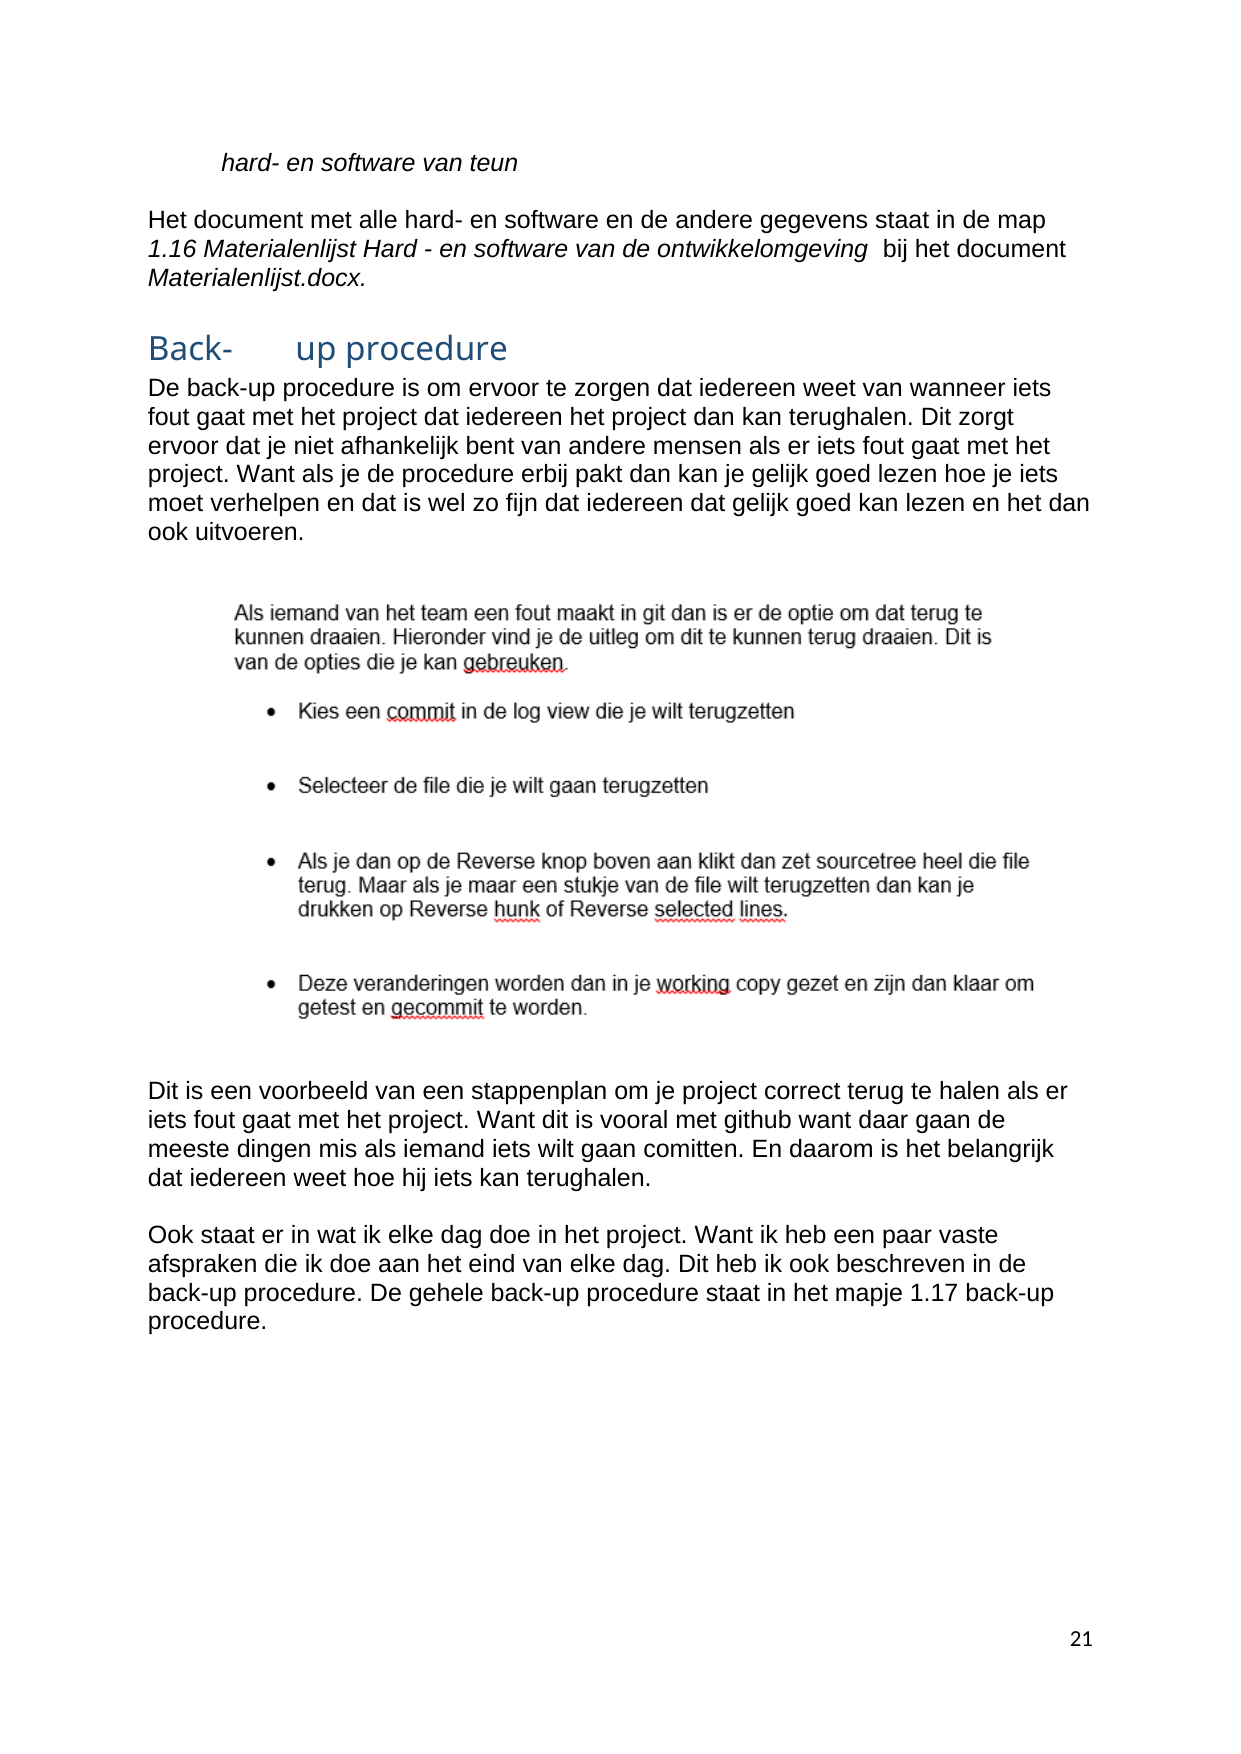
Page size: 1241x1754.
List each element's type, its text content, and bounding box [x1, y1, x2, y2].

text De back-up procedure is om ervoor te zorgen dat iedereen weet van wanneer iets fout gaat met het project dat iedereen het project dan kan terughalen. Dit zorgt ervoor dat je niet afhankelijk bent van andere mensen als er iets fout gaat met het project. Want als je de procedure erbij pakt dan kan je gelijk goed lezen hoe je iets moet verhelpen en dat is wel zo fijn dat iedereen dat gelijk goed kan lezen en het dan ook uitvoeren. [148, 373, 1093, 546]
text Ook staat er in wat ik elke dag doe in het project. Want ik heb een paar vaste afspraken die ik doe aan het eind van elke dag. Dit heb ik ook beschreven in de back-up procedure. De gehele back-up procedure staat in het mapje 1.17 back-up procedure. [148, 1220, 1093, 1335]
text hard- en software van teun [221, 148, 1093, 176]
text Dit is een voorbeeld van een stappenplan om je project correct terug te halen als er iets fout gaat met het project. Want dit is vooral met github want daar gaan de meeste dingen mis als iemand iets wilt gaan comitten. En daarom is het belangrijk dat iedereen weet hoe hij iets kan terughalen. [148, 1076, 1093, 1191]
subtitle Back- up procedure [148, 324, 1093, 370]
picture [147, 574, 1093, 1048]
text Het document met alle hard- en software en de andere gegevens staat in de map 1.16 Materialenlijst Hard - en software van de ontwikkelomgeving bij het document Materialenlijst.docx. [148, 205, 1093, 291]
